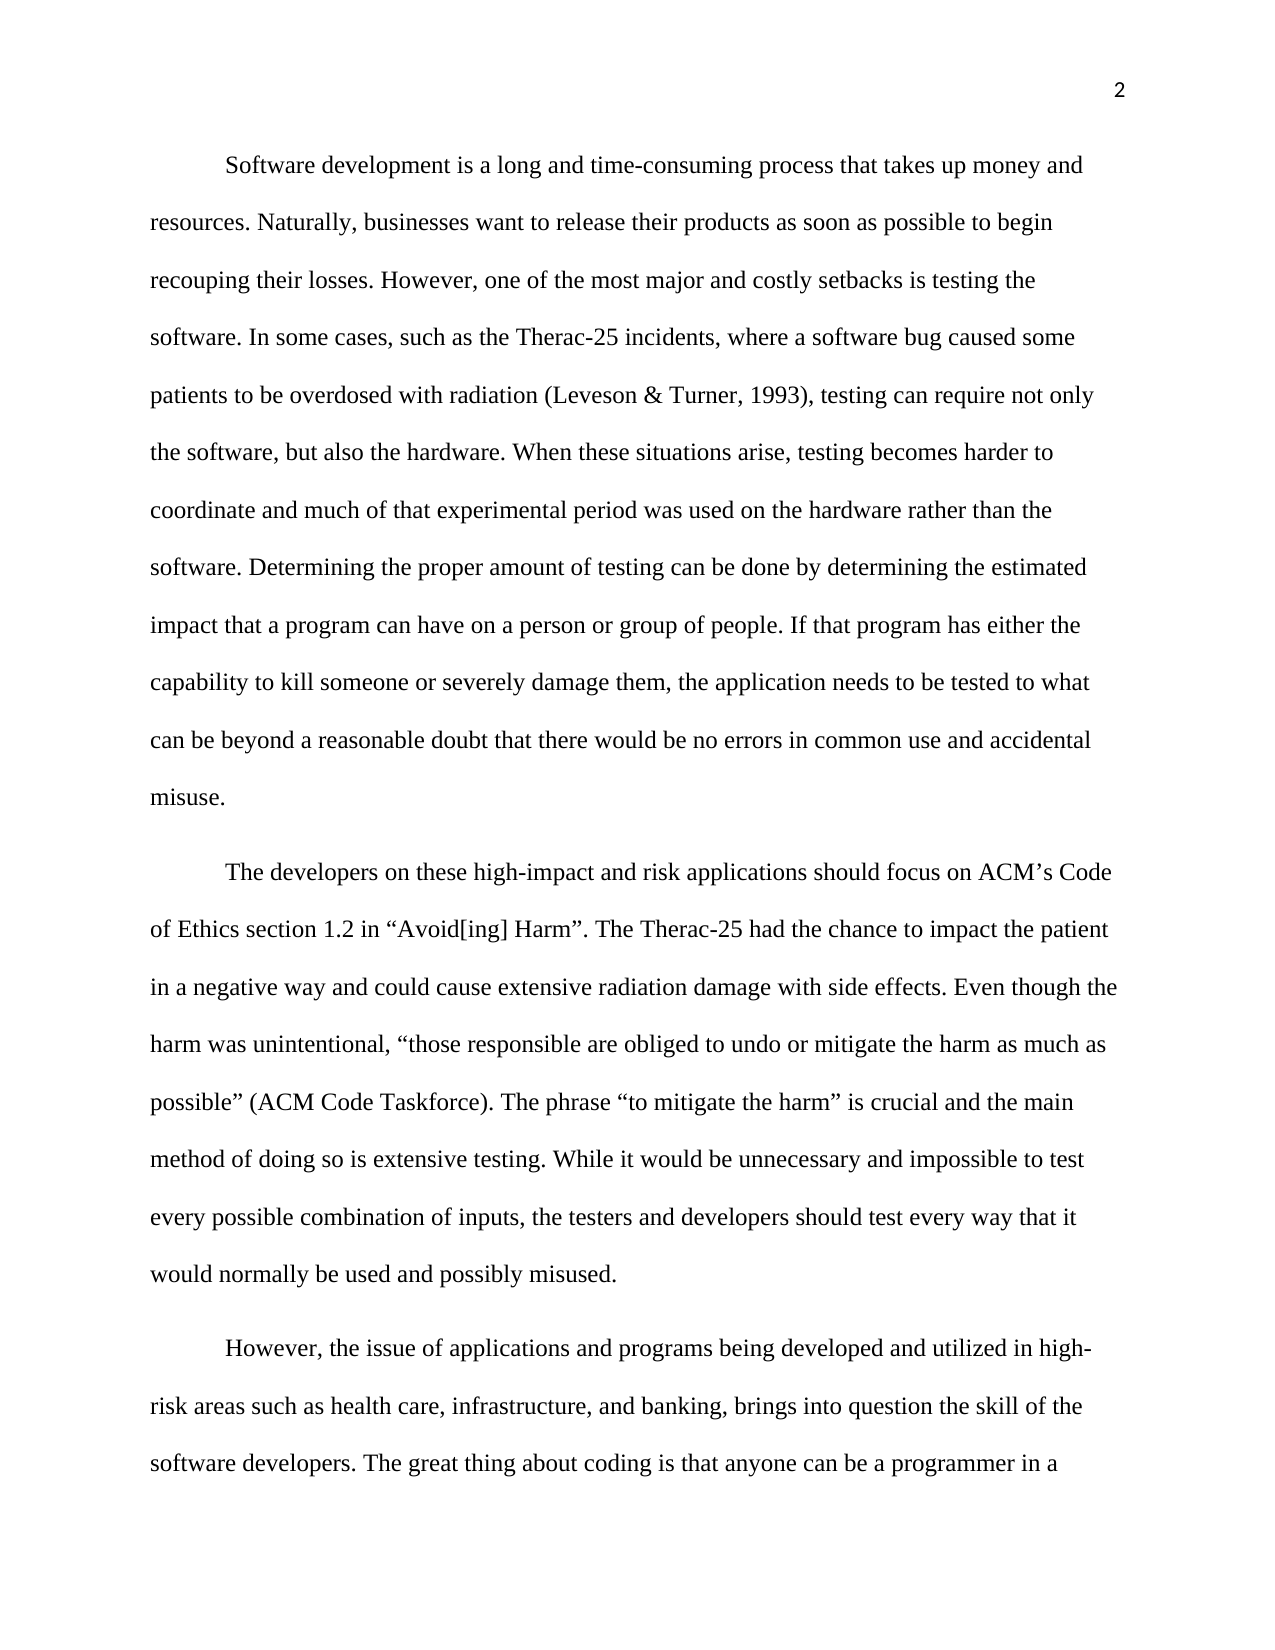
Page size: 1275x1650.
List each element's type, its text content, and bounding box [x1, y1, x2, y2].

text The developers on these high-impact and risk applications should focus on ACM’s Code of Ethics section 1.2 in “Avoid[ing] Harm”. The Therac-25 had the chance to impact the patient in a negative way and could cause extensive radiation damage with side effects. Even though the harm was unintentional, “those responsible are obliged to undo or mitigate the harm as much as possible” (ACM Code Taskforce). The phrase “to mitigate the harm” is crucial and the main method of doing so is extensive testing. While it would be unnecessary and impossible to test every possible combination of inputs, the testers and developers should test every way that it would normally be used and possibly misused. [150, 857, 1125, 1288]
text Software development is a long and time-consuming process that takes up money and resources. Naturally, businesses want to release their products as soon as possible to begin recouping their losses. However, one of the most major and costly setbacks is testing the software. In some cases, such as the Therac-25 incidents, where a software bug caused some patients to be overdosed with radiation (Leveson & Turner, 1993), testing can require not only the software, but also the hardware. When these situations arise, testing becomes harder to coordinate and much of that experimental period was used on the hardware rather than the software. Determining the proper amount of testing can be done by determining the estimated impact that a program can have on a person or group of people. If that program has either the capability to kill someone or severely damage them, the application needs to be tested to what can be beyond a reasonable doubt that there would be no errors in common use and accidental misuse. [150, 150, 1125, 811]
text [150, 1333, 1125, 1477]
